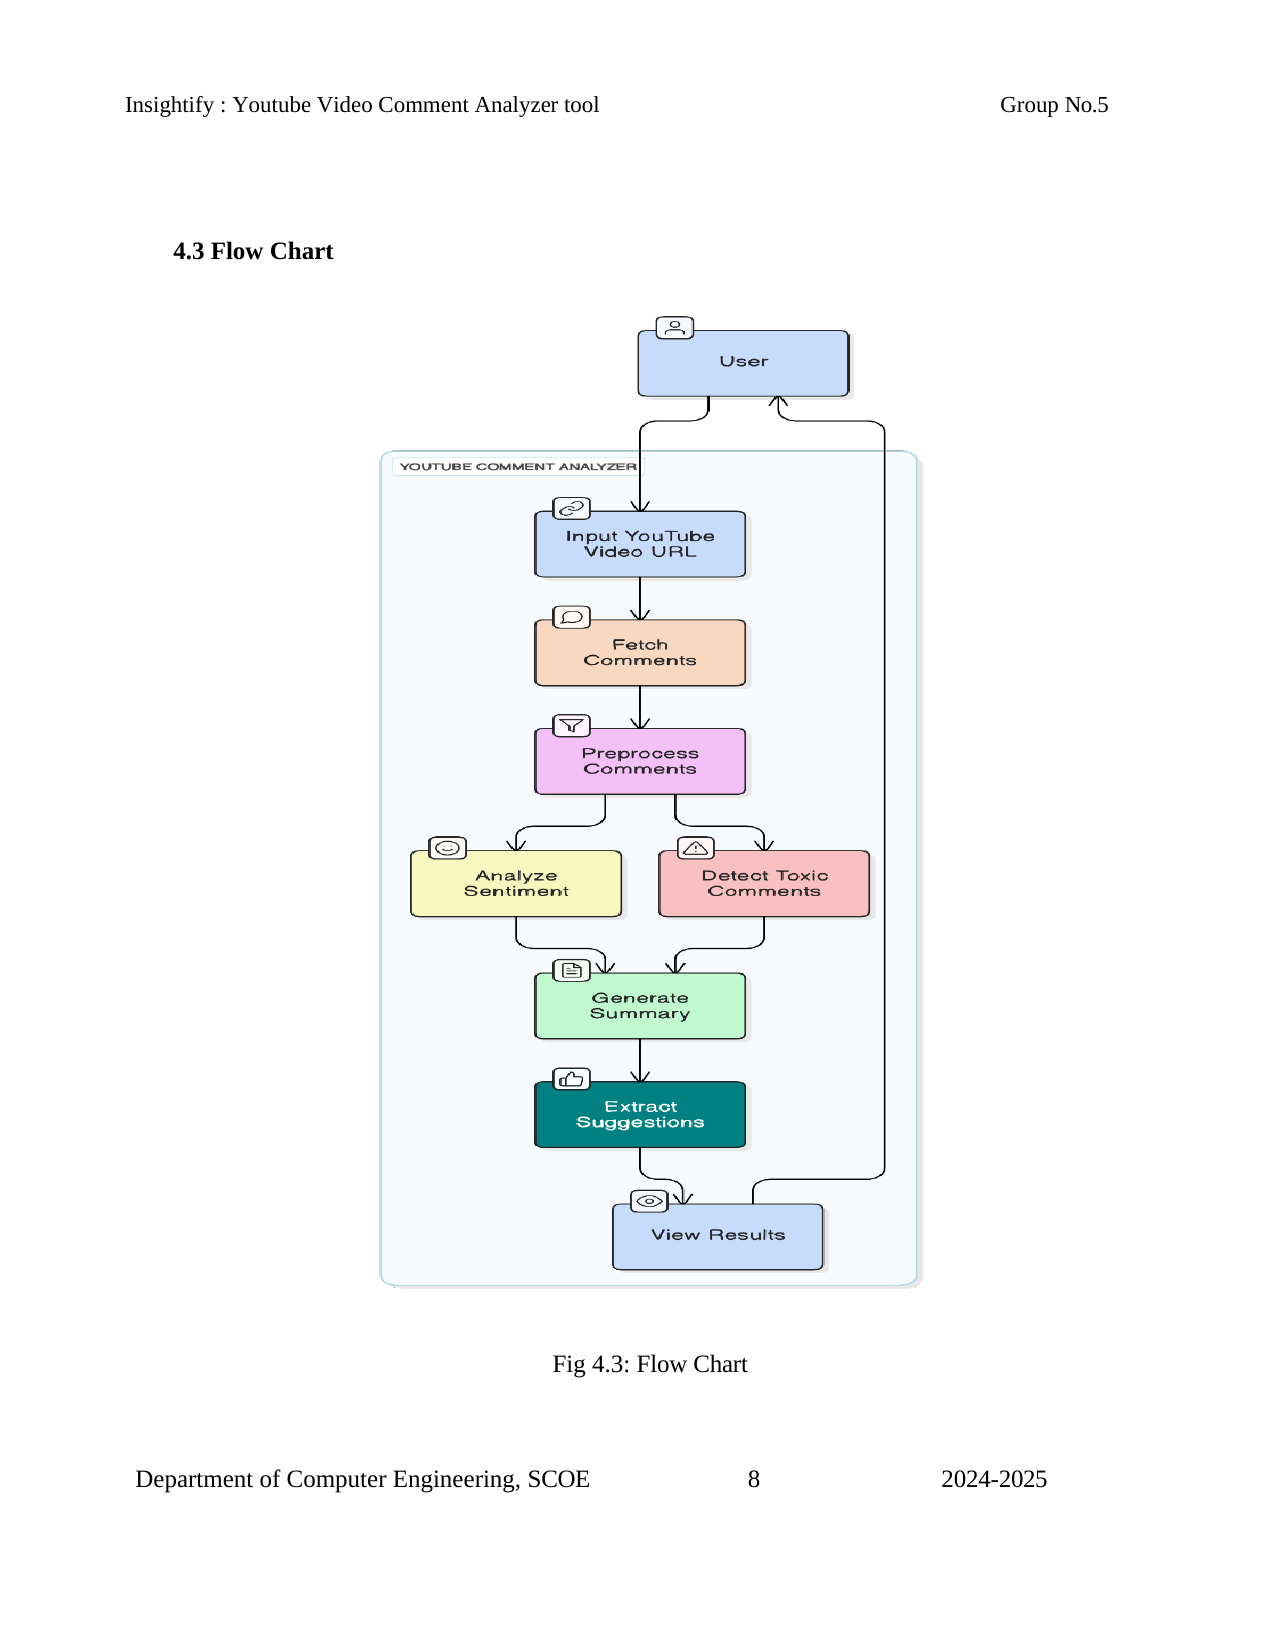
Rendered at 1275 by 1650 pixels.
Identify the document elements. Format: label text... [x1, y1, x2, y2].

text Fig 4.3: Flow Chart [112, 1349, 1188, 1377]
subtitle Flow Chart [173, 236, 1200, 264]
picture [372, 1222, 933, 1318]
